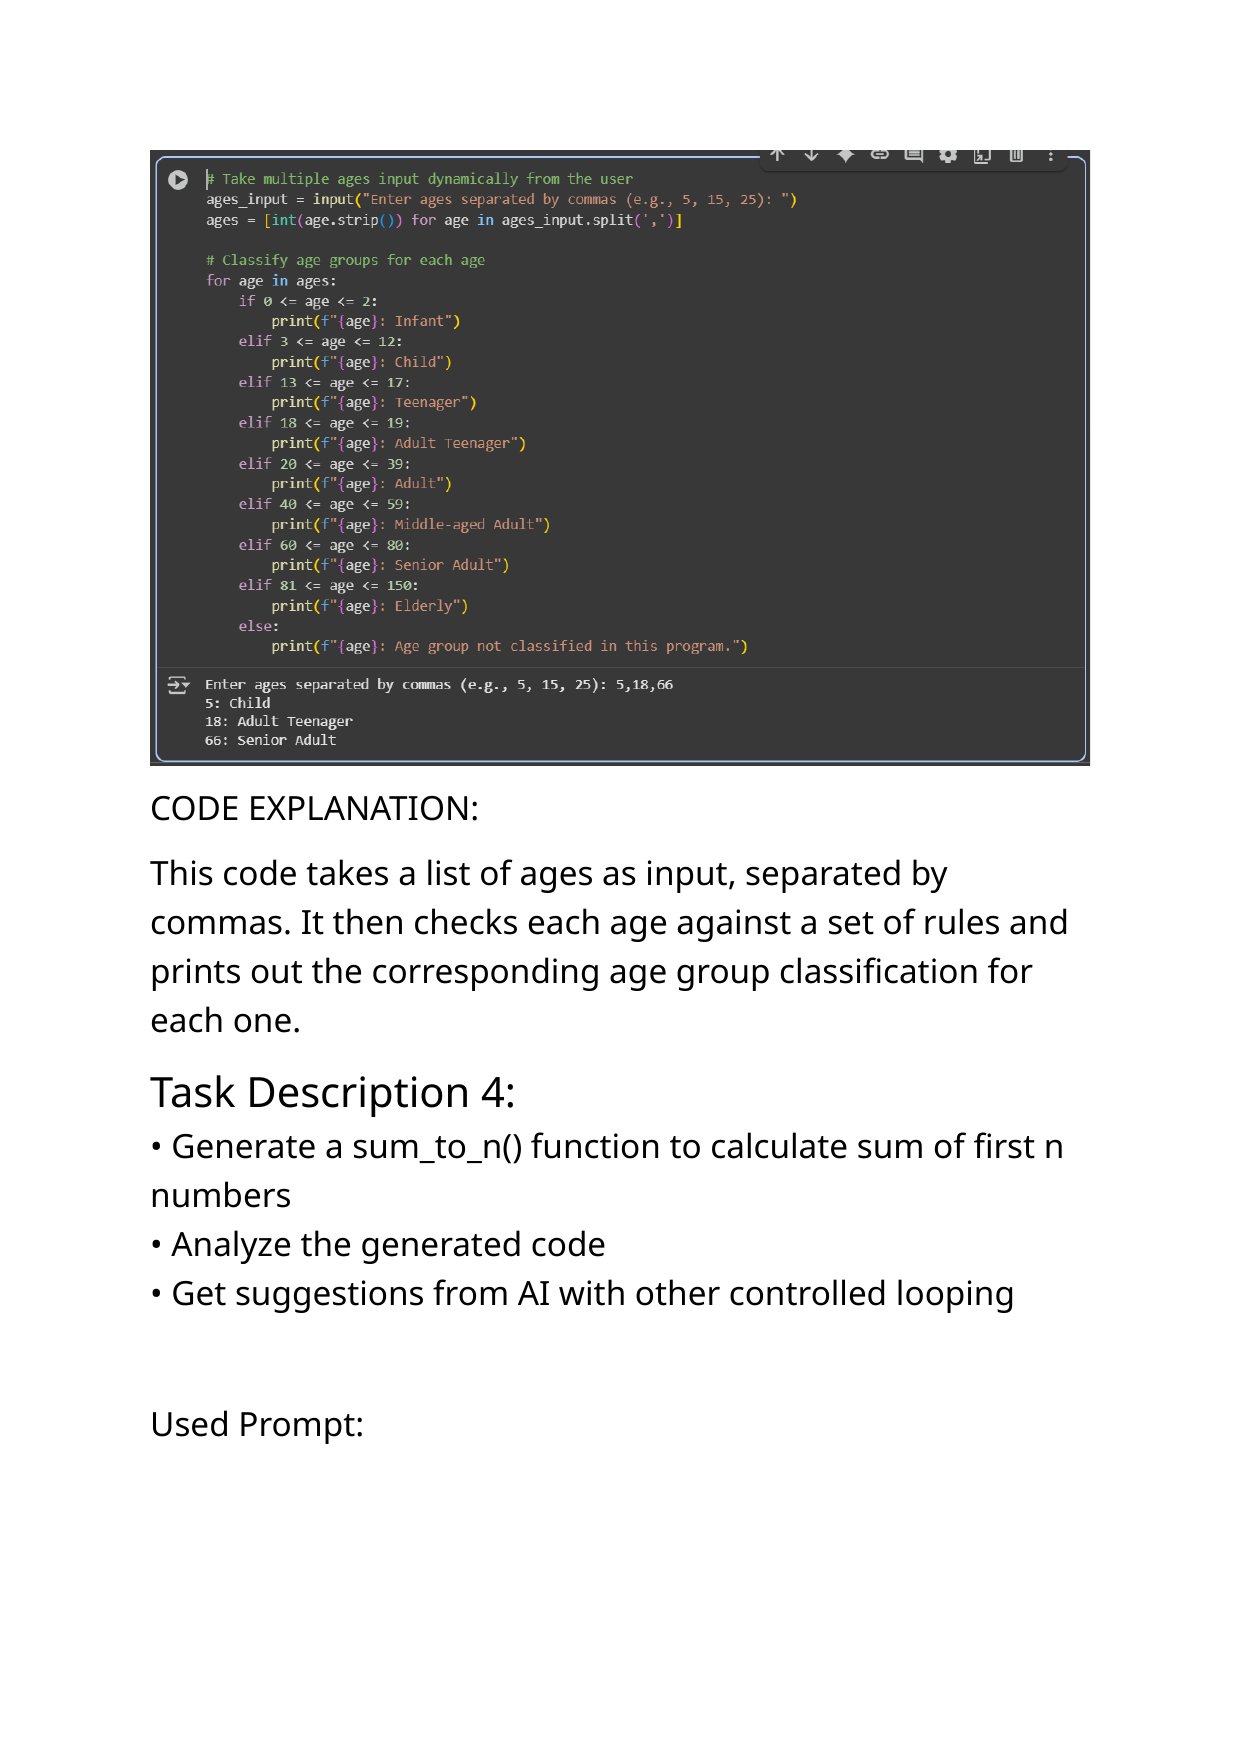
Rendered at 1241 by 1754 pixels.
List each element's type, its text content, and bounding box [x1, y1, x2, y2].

text CODE EXPLANATION: [150, 784, 1090, 830]
text This code takes a list of ages as input, separated by commas. It then checks each age against a set of rules and prints out the corresponding age group classification for each one. [150, 850, 1090, 1042]
text Used Prompt: [150, 1401, 1090, 1446]
picture [150, 150, 1091, 766]
text Task Description 4: • Generate a sum_to_n() function to calculate sum of first n numbers • Analyze the generated code • Get suggestions from AI with other controlled looping [150, 1062, 1090, 1315]
